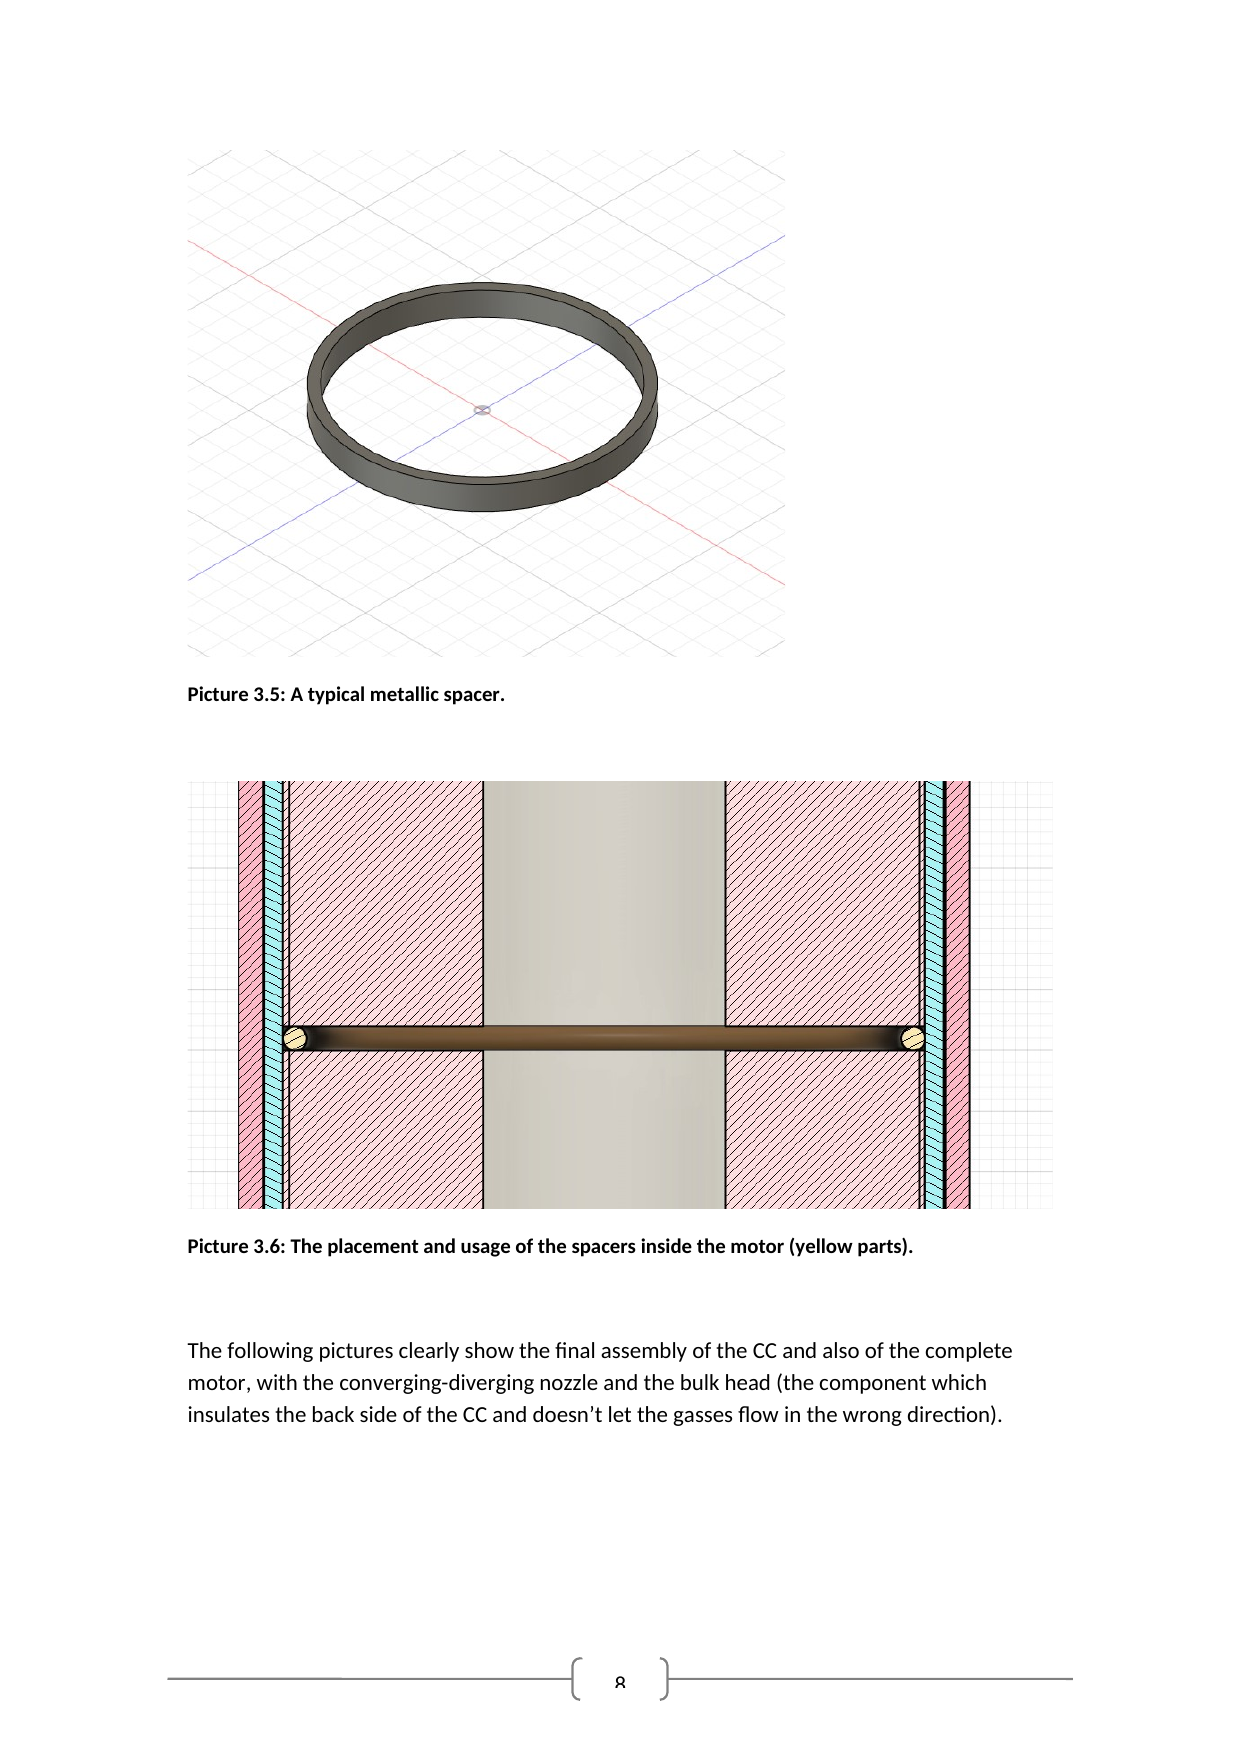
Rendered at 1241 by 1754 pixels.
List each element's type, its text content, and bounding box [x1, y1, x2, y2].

text The following pictures clearly show the final assembly of the CC and also of the complete motor, with the converging-diverging nozzle and the bulk head (the component which insulates the back side of the CC and doesn’t let the gasses flow in the wrong direction). [187, 1336, 1053, 1428]
text Picture 3.5: A typical metallic spacer. [187, 682, 1053, 707]
text Picture 3.6: The placement and usage of the spacers inside the motor (yellow parts). [187, 1233, 1053, 1258]
picture [187, 150, 786, 657]
picture [187, 781, 1053, 1209]
